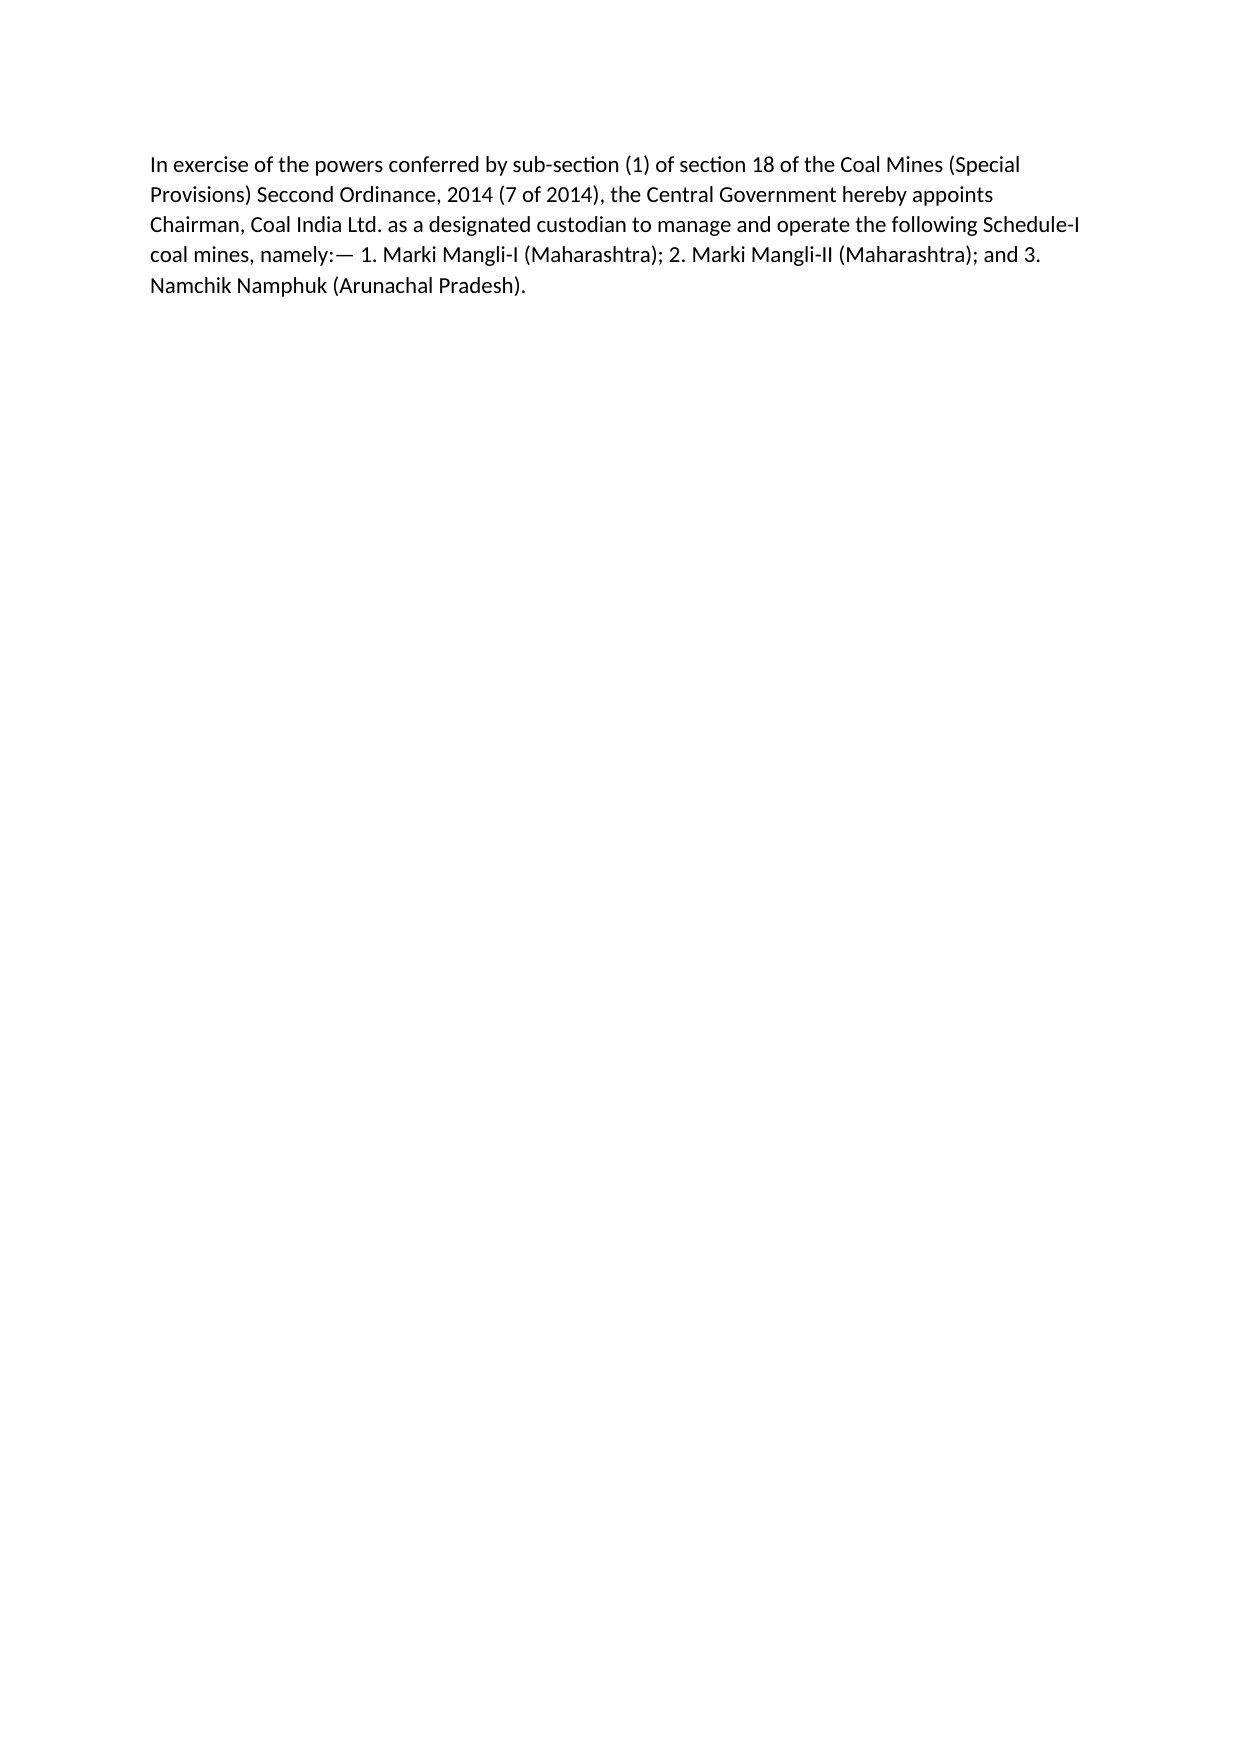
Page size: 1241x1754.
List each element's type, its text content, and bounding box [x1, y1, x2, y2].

text In exercise of the powers conferred by sub-section (1) of section 18 of the Coal Mines (Special Provisions) Seccond Ordinance, 2014 (7 of 2014), the Central Government hereby appoints Chairman, Coal India Ltd. as a designated custodian to manage and operate the following Schedule-I coal mines, namely:— 1. Marki Mangli-I (Maharashtra); 2. Marki Mangli-II (Maharashtra); and 3. Namchik Namphuk (Arunachal Pradesh). [150, 150, 1090, 299]
